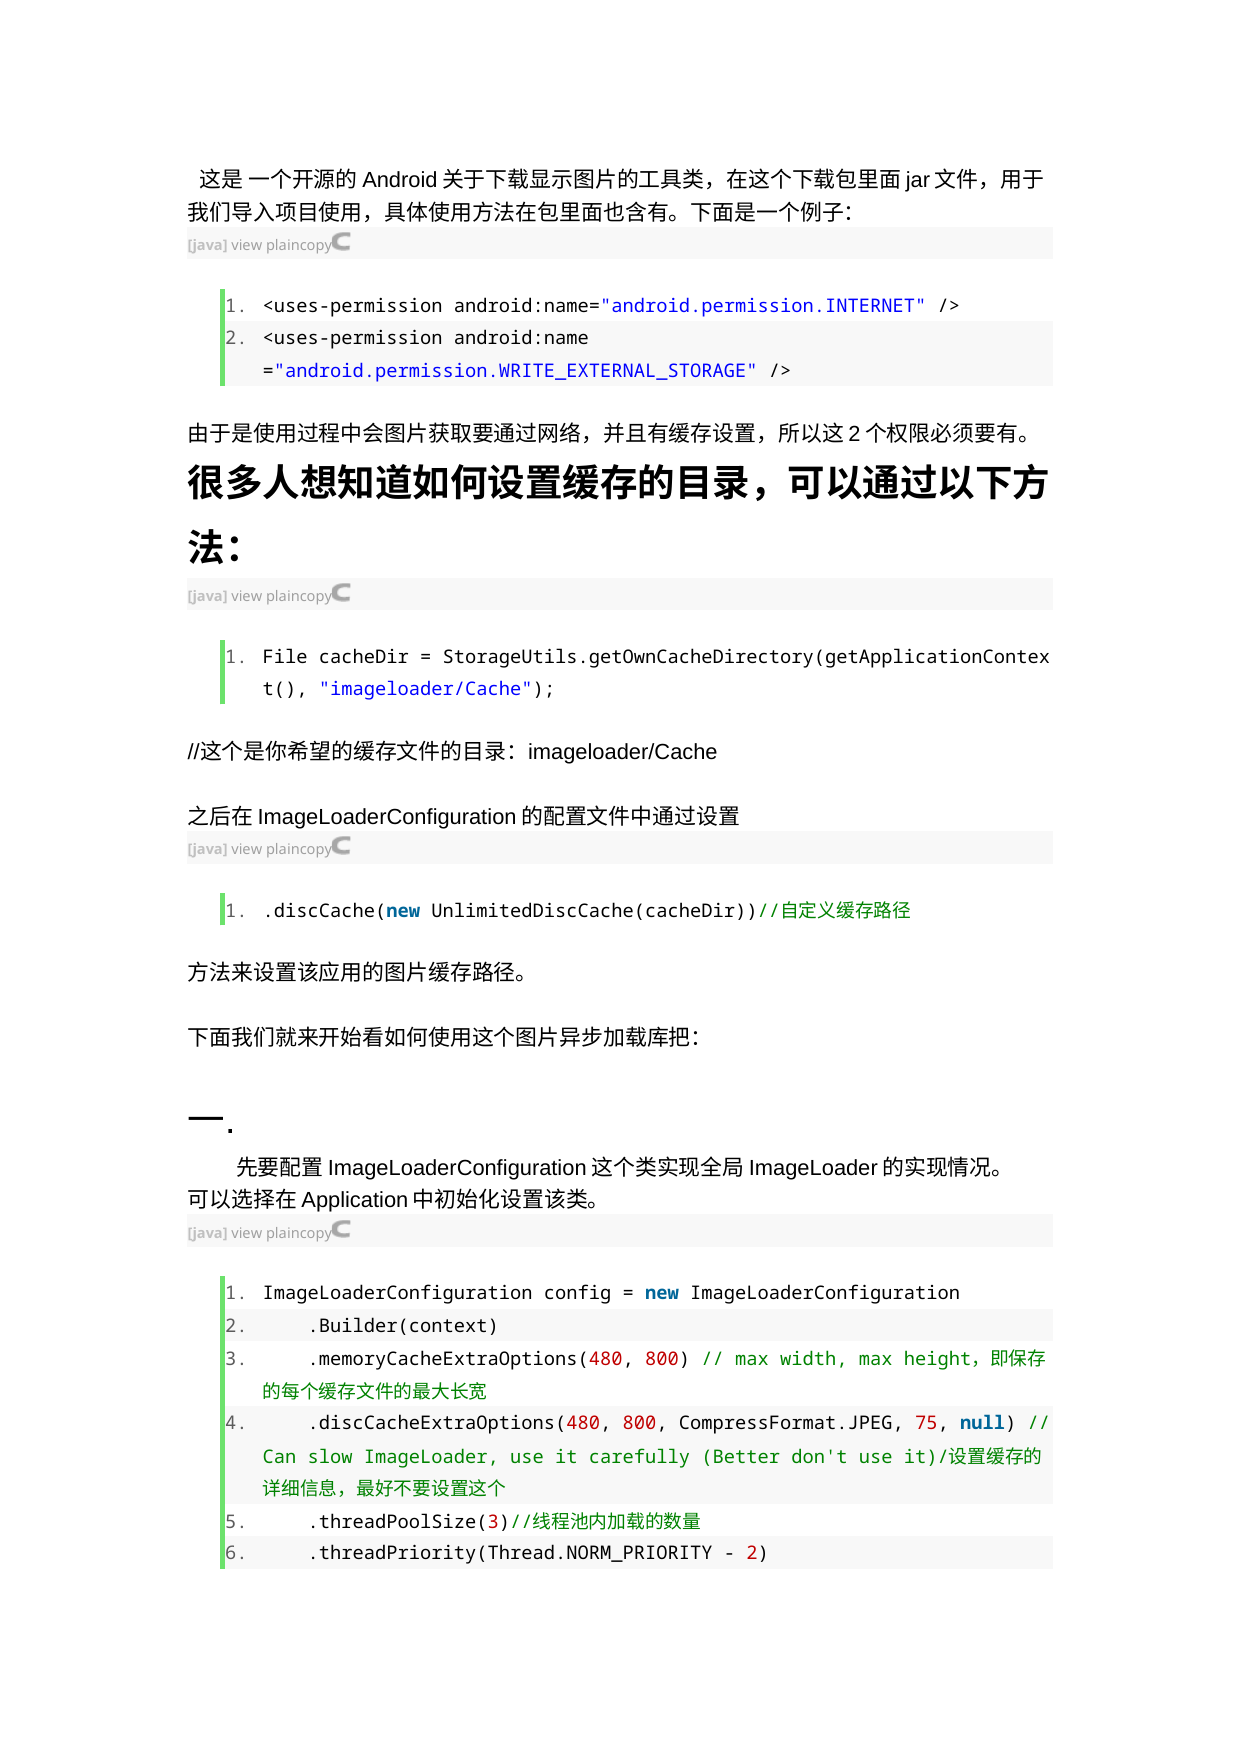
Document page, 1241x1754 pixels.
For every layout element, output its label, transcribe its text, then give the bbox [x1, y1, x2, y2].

text 下面我们就来开始看如何使用这个图片异步加载库把： [187, 1019, 1053, 1052]
text [java] view plaincopy [187, 227, 1053, 259]
text [java] view plaincopy [187, 578, 1053, 610]
list <uses-permission android:name="android.permission.WRITE_EXTERNAL_STORAGE" /> [225, 321, 1053, 386]
text 这是 一个开源的Android关于下载显示图片的工具类，在这个下载包里面jar文件，用于我们导入项目使用，具体使用方法在包里面也含有。下面是一个例子： [187, 162, 1053, 227]
text [java] view plaincopy [187, 831, 1053, 864]
list .discCache(new UnlimitedDiscCache(cacheDir))//自定义缓存路径 [225, 893, 1053, 925]
text 方法来设置该应用的图片缓存路径。 [187, 954, 1053, 987]
picture [331, 836, 351, 855]
text 很多人想知道如何设置缓存的目录，可以通过以下方法： [187, 448, 1053, 578]
text 可以选择在Application中初始化设置该类。 [187, 1182, 1053, 1214]
list .Builder(context) [225, 1309, 1053, 1341]
picture [331, 582, 351, 602]
text [java] view plaincopy [187, 1214, 1053, 1247]
text //这个是你希望的缓存文件的目录：imageloader/Cache 之后在ImageLoaderConfiguration的配置文件中通过设置 [187, 734, 1053, 831]
list .discCacheExtraOptions(480, 800, CompressFormat.JPEG, 75, null) // Can slow ImageLoader, use it carefully (Better don't use it)/设置缓存的详细信息，最好不要设置这个 [225, 1406, 1053, 1504]
list File cacheDir = StorageUtils.getOwnCacheDirectory(getApplicationContext(), "imageloader/Cache"); [220, 639, 1053, 704]
picture [331, 1219, 351, 1238]
list .memoryCacheExtraOptions(480, 800) // max width, max height，即保存的每个缓存文件的最大长宽 [225, 1341, 1053, 1406]
picture [331, 231, 351, 251]
list <uses-permission android:name="android.permission.INTERNET" /> [225, 289, 1053, 321]
text 由于是使用过程中会图片获取要通过网络，并且有缓存设置，所以这2个权限必须要有。 [187, 415, 1053, 448]
text 先要配置ImageLoaderConfiguration这个类实现全局ImageLoader的实现情况。 [187, 1149, 1053, 1182]
list .threadPoolSize(3)//线程池内加载的数量 [225, 1504, 1053, 1536]
text 一. [187, 1084, 1053, 1149]
list .threadPriority(Thread.NORM_PRIORITY - 2) [225, 1536, 1053, 1569]
list ImageLoaderConfiguration config = new ImageLoaderConfiguration [225, 1276, 1053, 1309]
